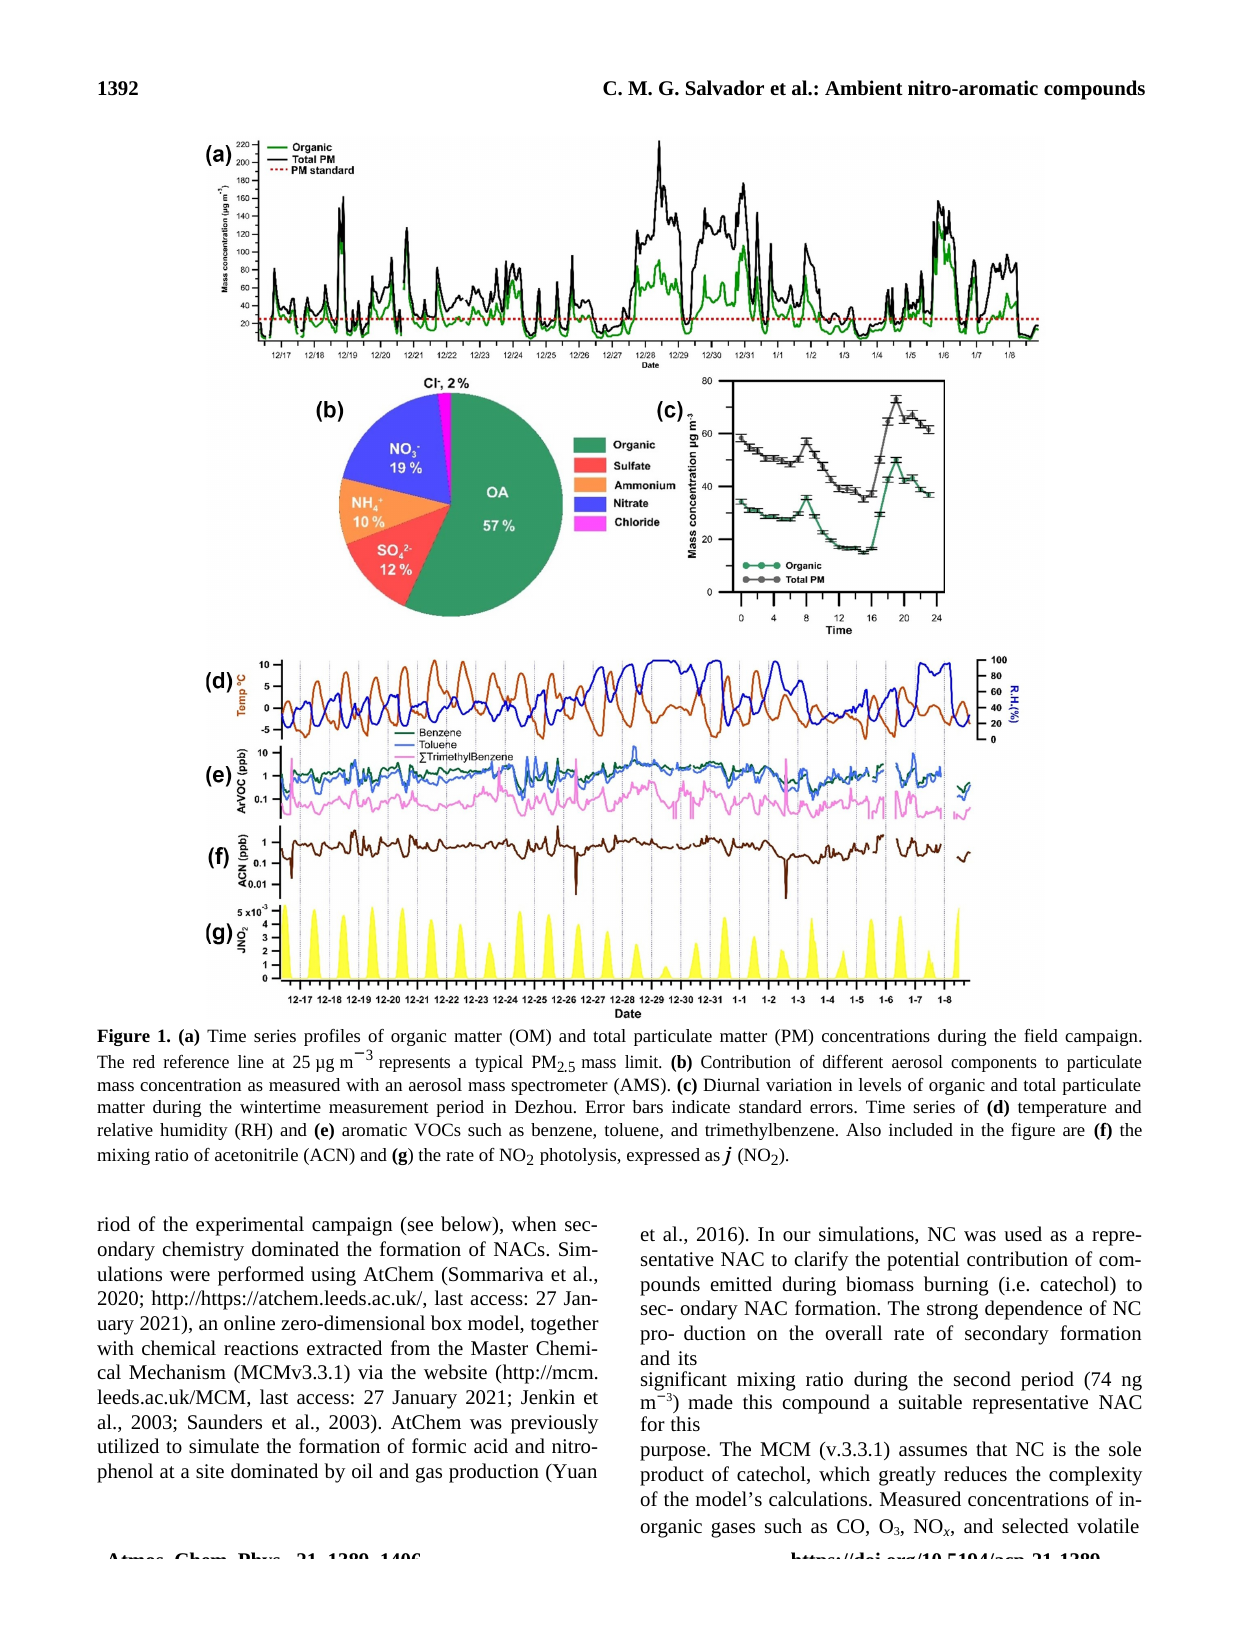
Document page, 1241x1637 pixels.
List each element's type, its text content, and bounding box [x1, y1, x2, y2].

subtitle 1392 C. M. G. Salvador et al.: Ambient nitro-aromatic compounds [97, 76, 1159, 100]
text significant mixing ratio during the second period (74 ng m−3) made this compound a suitable representative NAC for this [640, 1370, 1142, 1436]
text riod of the experimental campaign (see below), when sec- ondary chemistry dominated the formation of NACs. Sim- ulations were performed using AtChem (Sommariva et al., 2020; http://https://atchem.leeds.ac.uk/, last access: 27 Jan- uary 2021), an online zero-dimensional box model, together with chemical reactions extracted from the Master Chemi- cal Mechanism (MCMv3.3.1) via the website (http://mcm. leeds.ac.uk/MCM, last access: 27 January 2021; Jenkin et al., 2003; Saunders et al., 2003). AtChem was previously utilized to simulate the formation of formic acid and nitro- phenol at a site dominated by oil and gas production (Yuan [97, 1212, 599, 1483]
text et al., 2016). In our simulations, NC was used as a repre- sentative NAC to clarify the potential contribution of com- pounds emitted during biomass burning (i.e. catechol) to sec- ondary NAC formation. The strong dependence of NC pro- duction on the overall rate of secondary formation and its [640, 1222, 1142, 1370]
picture [206, 136, 1046, 1019]
text matter during the wintertime measurement period in Dezhou. Error bars indicate standard errors. Time series of (d) temperature and relative humidity (RH) and (e) aromatic VOCs such as benzene, toluene, and trimethylbenzene. Also included in the figure are (f) the mixing ratio of acetonitrile (ACN) and (g) the rate of NO2 photolysis, expressed as j (NO2). [97, 1096, 1142, 1169]
text purpose. The MCM (v.3.3.1) assumes that NC is the sole product of catechol, which greatly reduces the complexity of the model’s calculations. Measured concentrations of in- organic gases such as CO, O3, NOx, and selected volatile [640, 1437, 1142, 1540]
